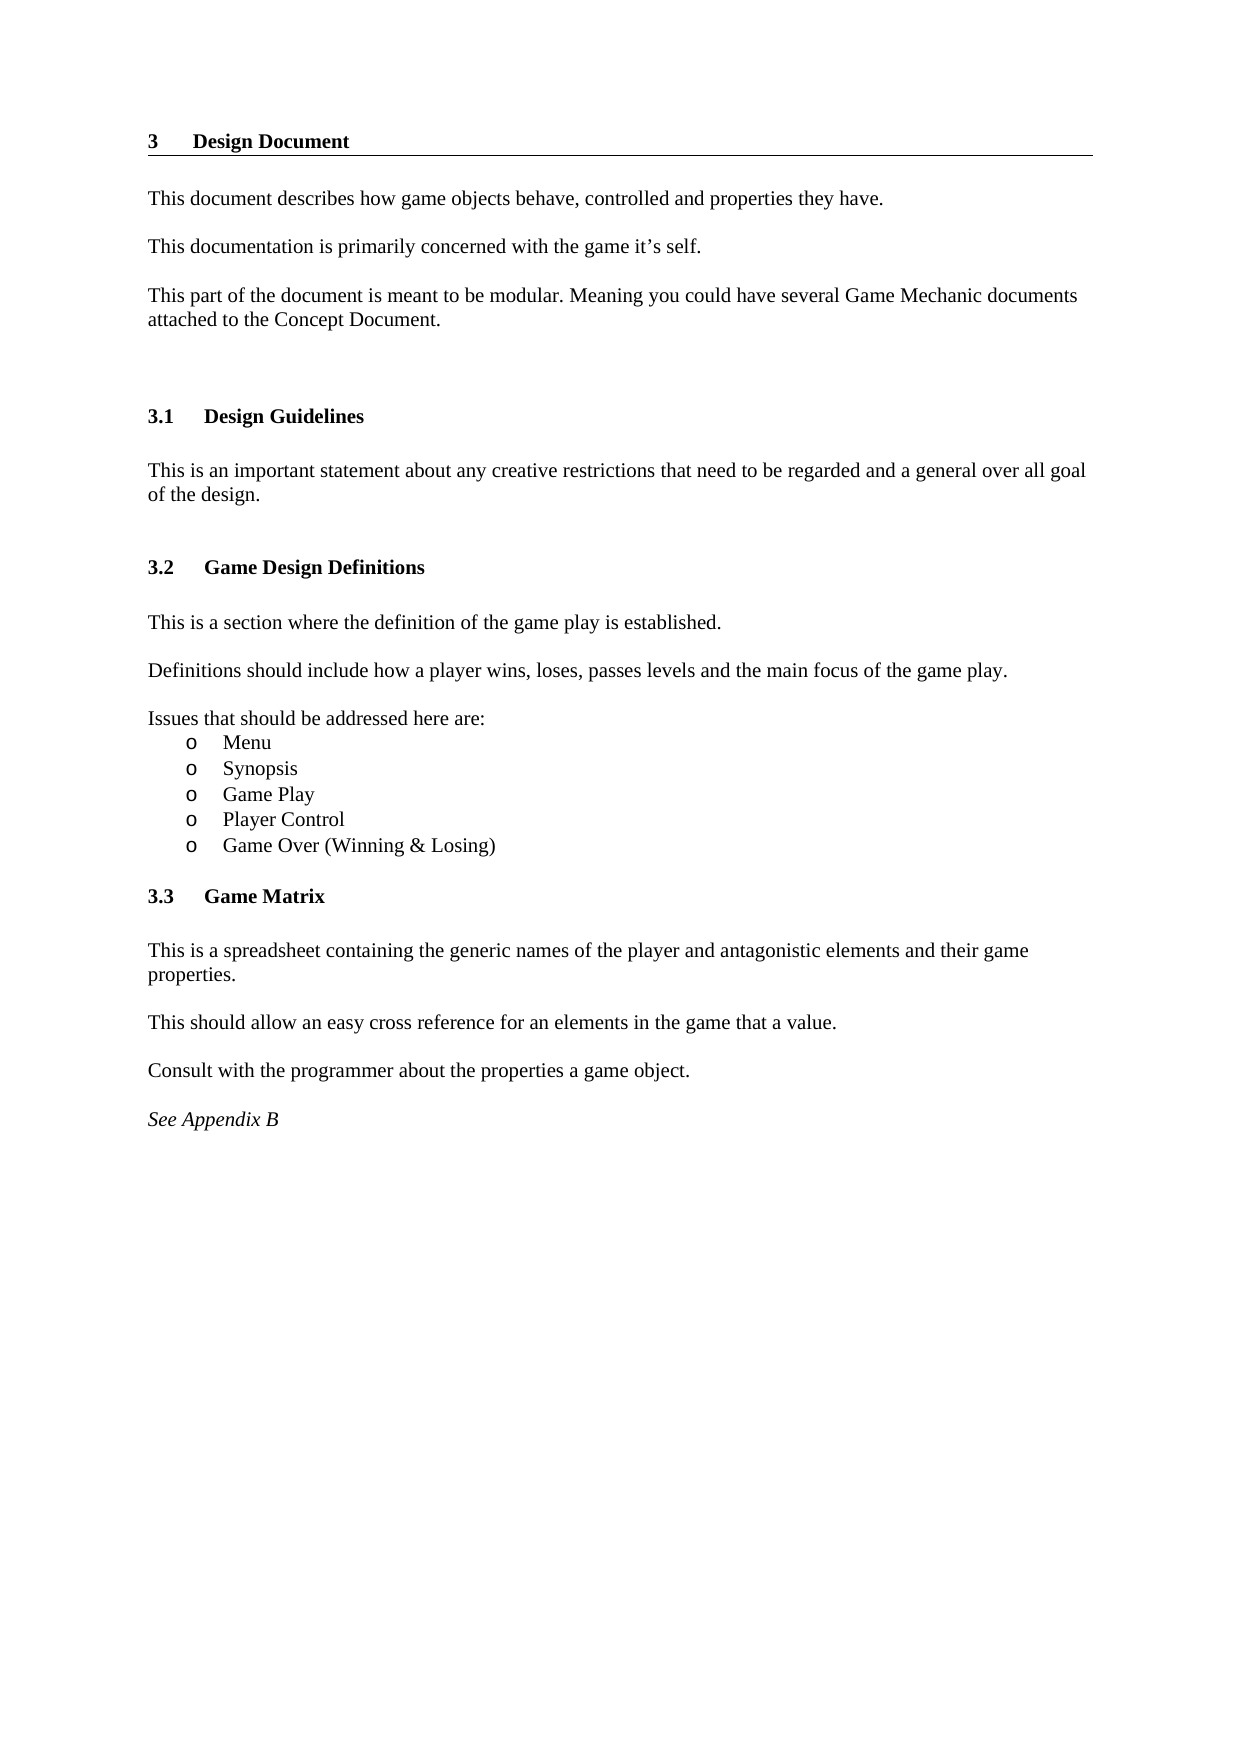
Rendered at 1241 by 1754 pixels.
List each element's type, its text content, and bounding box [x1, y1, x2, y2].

list Player Control [185, 807, 1093, 833]
list Menu [185, 730, 1093, 756]
text This is a section where the definition of the game play is established. [148, 610, 1093, 634]
text Issues that should be addressed here are: [148, 706, 1093, 730]
list Synopsis [185, 756, 1093, 781]
text Definitions should include how a player wins, loses, passes levels and the main focus of the game play. [148, 658, 1093, 682]
subtitle Game Design Definitions [148, 555, 1093, 579]
text This is an important statement about any creative restrictions that need to be regarded and a general over all goal of the design. [148, 458, 1093, 506]
list Game Over (Winning & Losing) [185, 833, 1093, 859]
subtitle Design Guidelines [148, 404, 1093, 428]
subtitle Game Matrix [148, 884, 1093, 908]
text This documentation is primarily concerned with the game it’s self. [148, 234, 1093, 258]
list Game Play [185, 781, 1093, 807]
text This part of the document is meant to be modular. Meaning you could have several Game Mechanic documents attached to the Concept Document. [148, 282, 1093, 331]
text This is a spreadsheet containing the generic names of the player and antagonistic elements and their game properties. [148, 938, 1093, 986]
text This document describes how game objects behave, controlled and properties they have. [148, 186, 1093, 210]
text This should allow an easy cross reference for an elements in the game that a value. [148, 1010, 1093, 1034]
text Consult with the programmer about the properties a game object. [148, 1058, 1093, 1082]
subtitle Design Document [148, 129, 1093, 155]
text See Appendix B [148, 1106, 1093, 1131]
